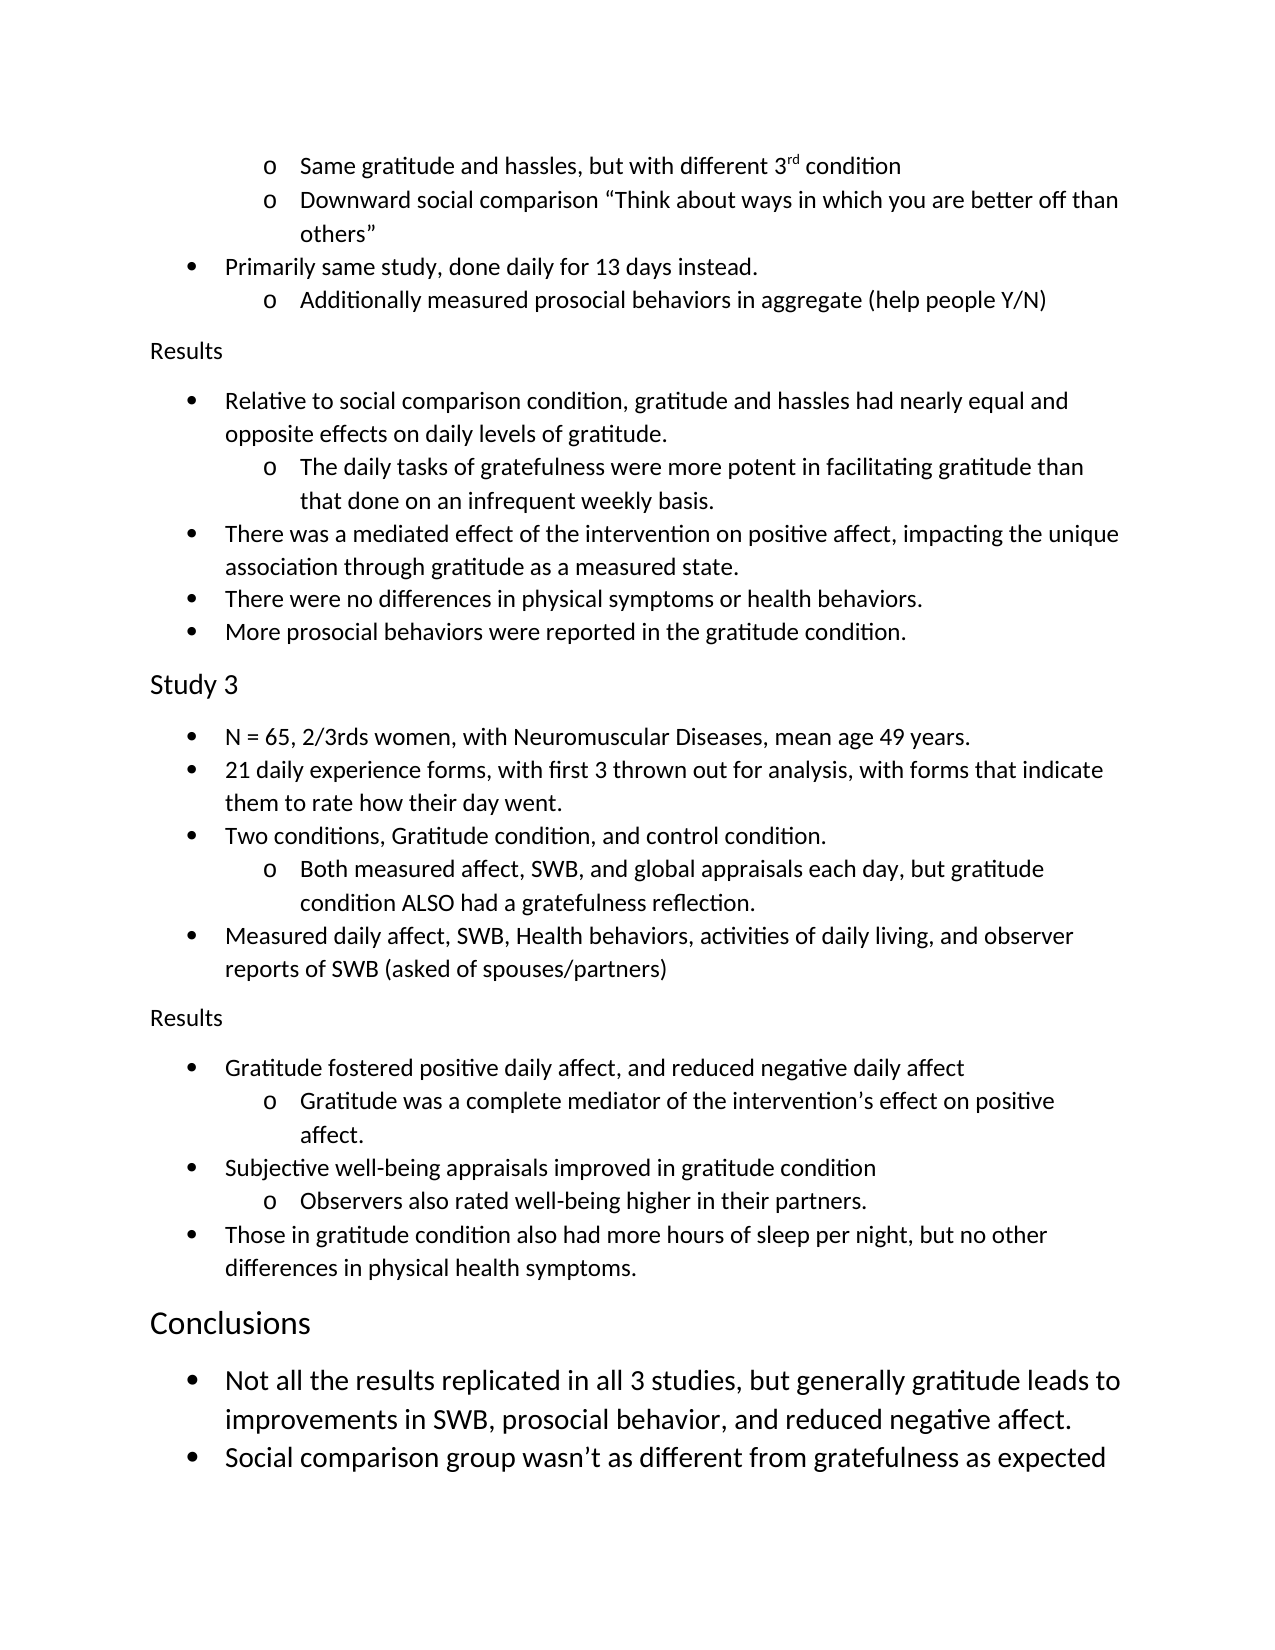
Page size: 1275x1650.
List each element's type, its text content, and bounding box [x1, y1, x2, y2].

list Additionally measured prosocial behaviors in aggregate (help people Y/N) [262, 284, 1125, 316]
list Social comparison group wasn’t as different from gratefulness as expected [187, 1439, 1125, 1475]
text Results [150, 1002, 1125, 1033]
list Two conditions, Gratitude condition, and control condition. [187, 820, 1125, 850]
list Primarily same study, done daily for 13 days instead. [187, 251, 1125, 282]
list Measured daily affect, SWB, Health behaviors, activities of daily living, and observer reports of SWB (asked of spouses/partners) [187, 920, 1125, 983]
list More prosocial behaviors were reported in the gratitude condition. [187, 616, 1125, 647]
list Same gratitude and hassles, but with different 3rd condition [262, 150, 1125, 182]
list Gratitude fostered positive daily affect, and reduced negative daily affect [187, 1052, 1125, 1082]
list N = 65, 2/3rds women, with Neuromuscular Diseases, mean age 49 years. [187, 721, 1125, 752]
list Not all the results replicated in all 3 studies, but generally gratitude leads to improvements in SWB, prosocial behavior, and reduced negative affect. [187, 1362, 1125, 1436]
list 21 daily experience forms, with first 3 thrown out for analysis, with forms that indicate them to rate how their day went. [187, 754, 1125, 817]
text Results [150, 335, 1125, 366]
list Subjective well-being appraisals improved in gratitude condition [187, 1152, 1125, 1182]
list The daily tasks of gratefulness were more potent in facilitating gratitude than that done on an infrequent weekly basis. [262, 451, 1125, 515]
list Gratitude was a complete mediator of the intervention’s effect on positive affect. [262, 1085, 1125, 1149]
list Those in gratitude condition also had more hours of sleep per night, but no other differences in physical health symptoms. [187, 1219, 1125, 1283]
list There were no differences in physical symptoms or health behaviors. [187, 583, 1125, 614]
text Study 3 [150, 666, 1125, 702]
text Conclusions [150, 1302, 1125, 1342]
list There was a mediated effect of the intervention on positive affect, impacting the unique association through gratitude as a measured state. [187, 518, 1125, 581]
list Downward social comparison “Think about ways in which you are better off than others” [262, 184, 1125, 249]
list Relative to social comparison condition, gratitude and hassles had nearly equal and opposite effects on daily levels of gratitude. [187, 385, 1125, 448]
list Both measured affect, SWB, and global appraisals each day, but gratitude condition ALSO had a gratefulness reflection. [262, 853, 1125, 917]
list Observers also rated well-being higher in their partners. [262, 1185, 1125, 1217]
